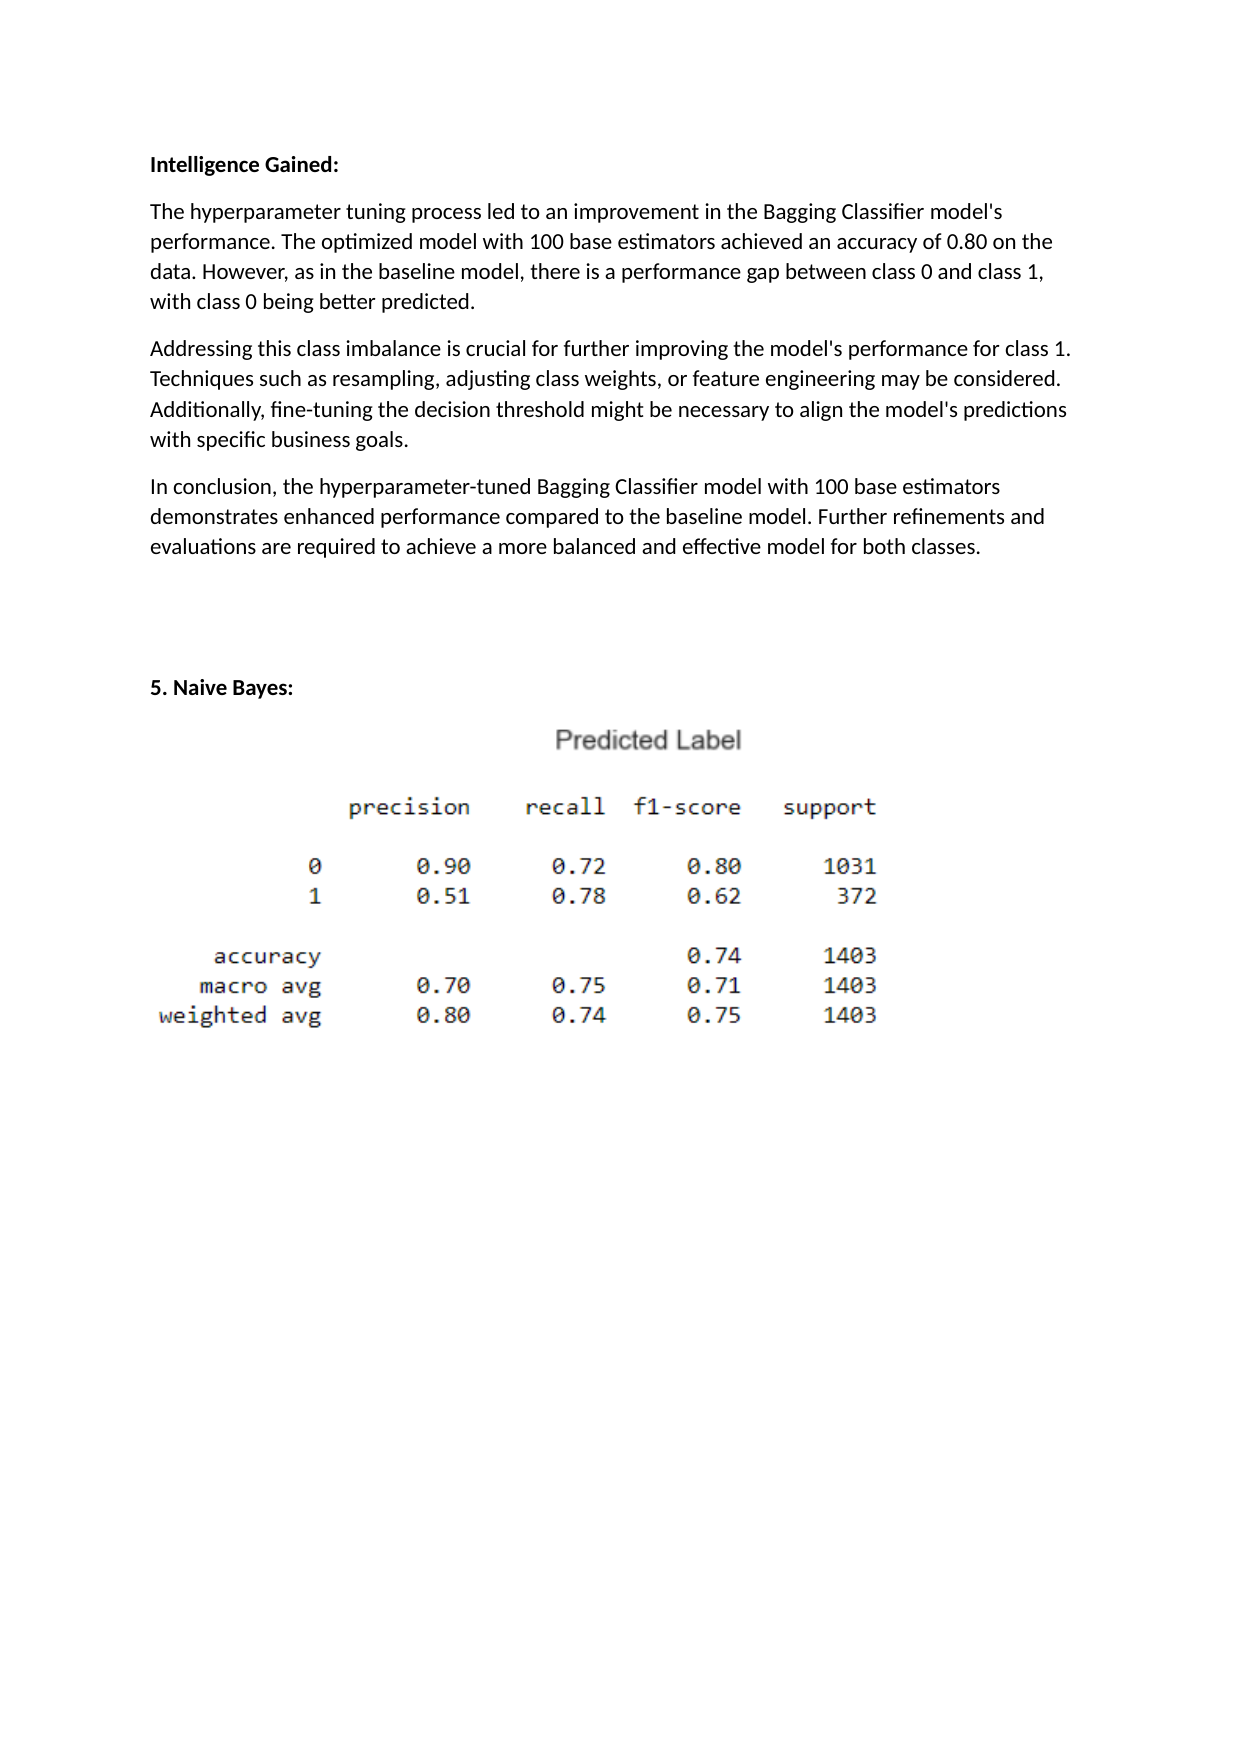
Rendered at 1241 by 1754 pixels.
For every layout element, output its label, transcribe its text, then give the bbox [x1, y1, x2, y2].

list Addressing this class imbalance is crucial for further improving the model's performance for class 1. Techniques such as resampling, adjusting class weights, or feature engineering may be considered. Additionally, fine-tuning the decision threshold might be necessary to align the model's predictions with specific business goals. [150, 334, 1090, 453]
text 5. Naive Bayes: [150, 673, 1090, 701]
picture [150, 719, 904, 1045]
list The hyperparameter tuning process led to an improvement in the Bagging Classifier model's performance. The optimized model with 100 base estimators achieved an accuracy of 0.80 on the data. However, as in the baseline model, there is a performance gap between class 0 and class 1, with class 0 being better predicted. [150, 197, 1090, 316]
list In conclusion, the hyperparameter-tuned Bagging Classifier model with 100 base estimators demonstrates enhanced performance compared to the baseline model. Further refinements and evaluations are required to achieve a more balanced and effective model for both classes. [150, 472, 1090, 560]
list Intelligence Gained: [150, 150, 1090, 178]
